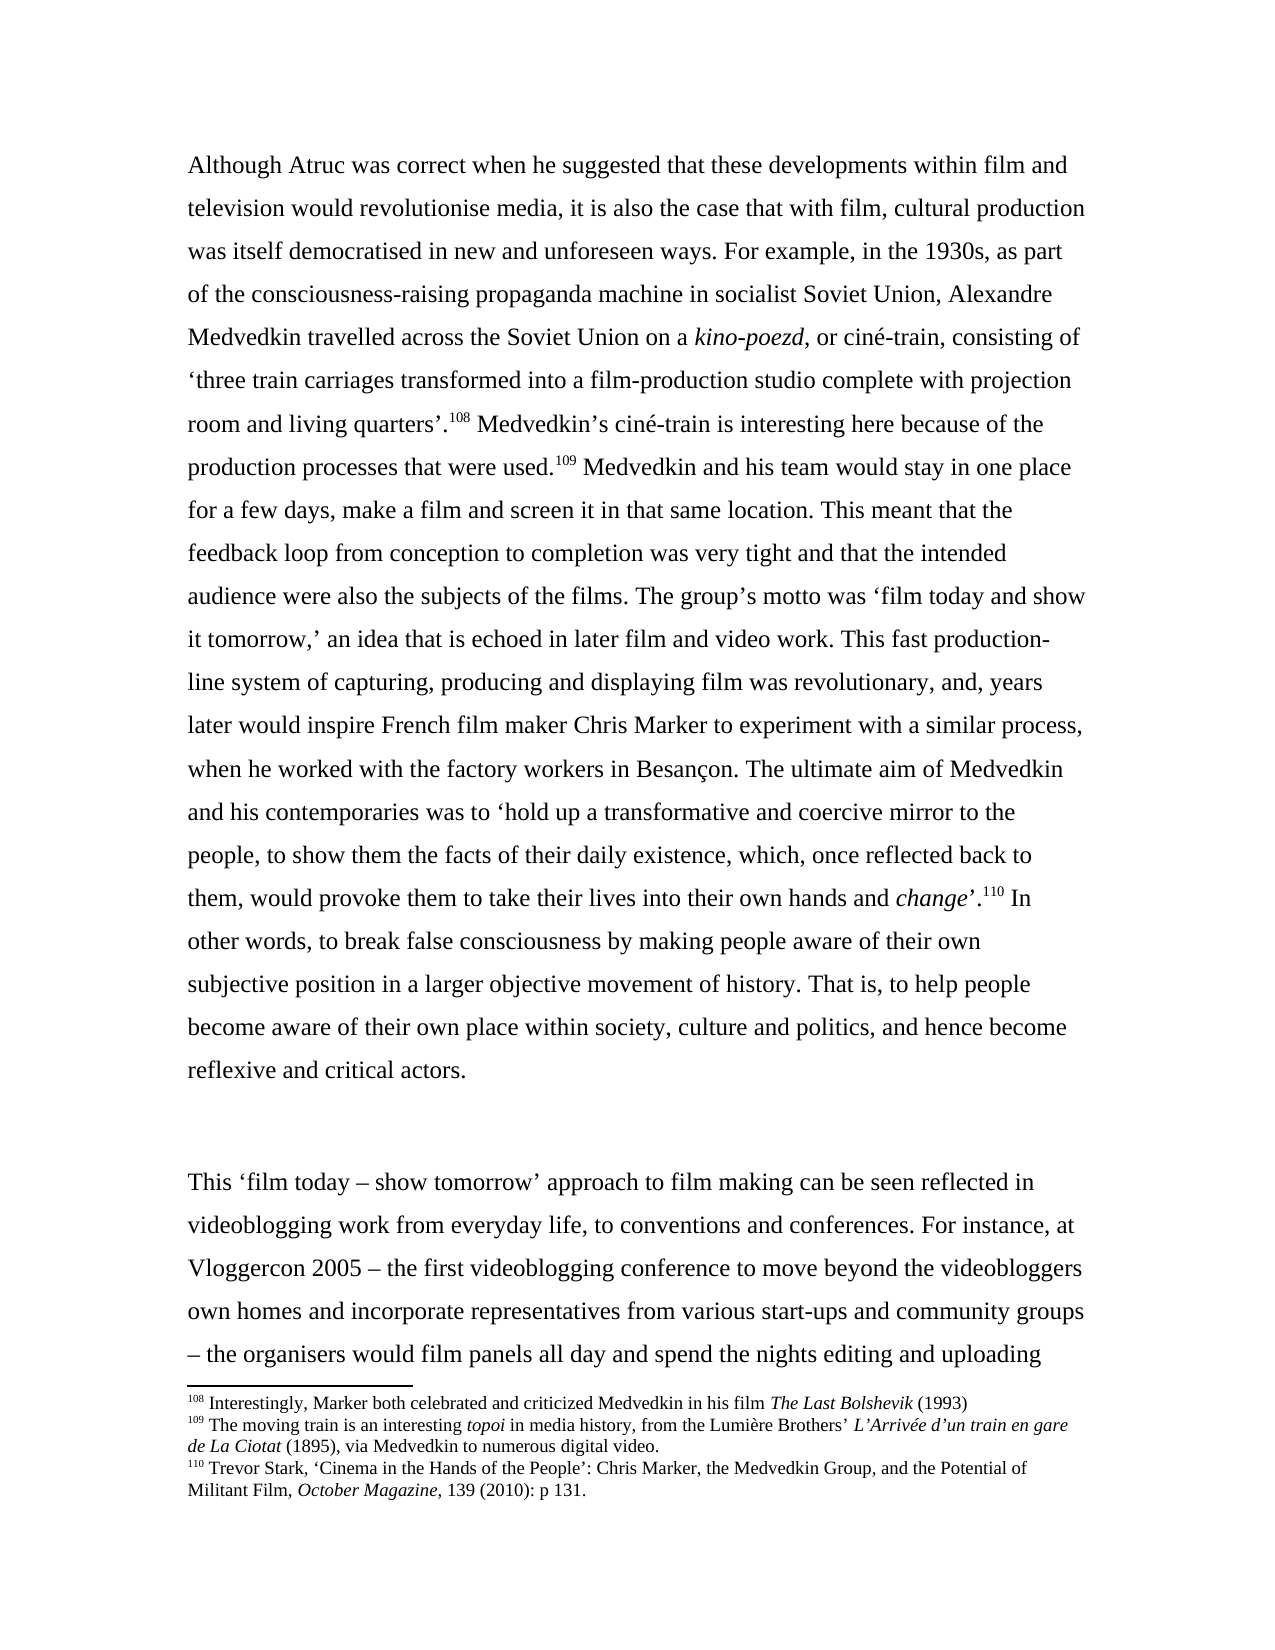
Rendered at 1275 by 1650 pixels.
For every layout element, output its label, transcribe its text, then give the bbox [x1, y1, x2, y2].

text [187, 1167, 1087, 1368]
text Although Atruc was correct when he suggested that these developments within film and television would revolutionise media, it is also the case that with film, cultural production was itself democratised in new and unforeseen ways. For example, in the 1930s, as part of the consciousness-raising propaganda machine in socialist Soviet Union, Alexandre Medvedkin travelled across the Soviet Union on a kino-poezd, or ciné-train, consisting of ‘three train carriages transformed into a film-production studio complete with projection room and living quarters’. Medvedkin’s ciné-train is interesting here because of the production processes that were used. Medvedkin and his team would stay in one place for a few days, make a film and screen it in that same location. This meant that the feedback loop from conception to completion was very tight and that the intended audience were also the subjects of the films. The group’s motto was ‘film today and show it tomorrow,’ an idea that is echoed in later film and video work. This fast production-line system of capturing, producing and displaying film was revolutionary, and, years later would inspire French film maker Chris Marker to experiment with a similar process, when he worked with the factory workers in Besançon. The ultimate aim of Medvedkin and his contemporaries was to ‘hold up a transformative and coercive mirror to the people, to show them the facts of their daily existence, which, once reflected back to them, would provoke them to take their lives into their own hands and change’. In other words, to break false consciousness by making people aware of their own subjective position in a larger objective movement of history. That is, to help people become aware of their own place within society, culture and politics, and hence become reflexive and critical actors. [187, 150, 1087, 1084]
